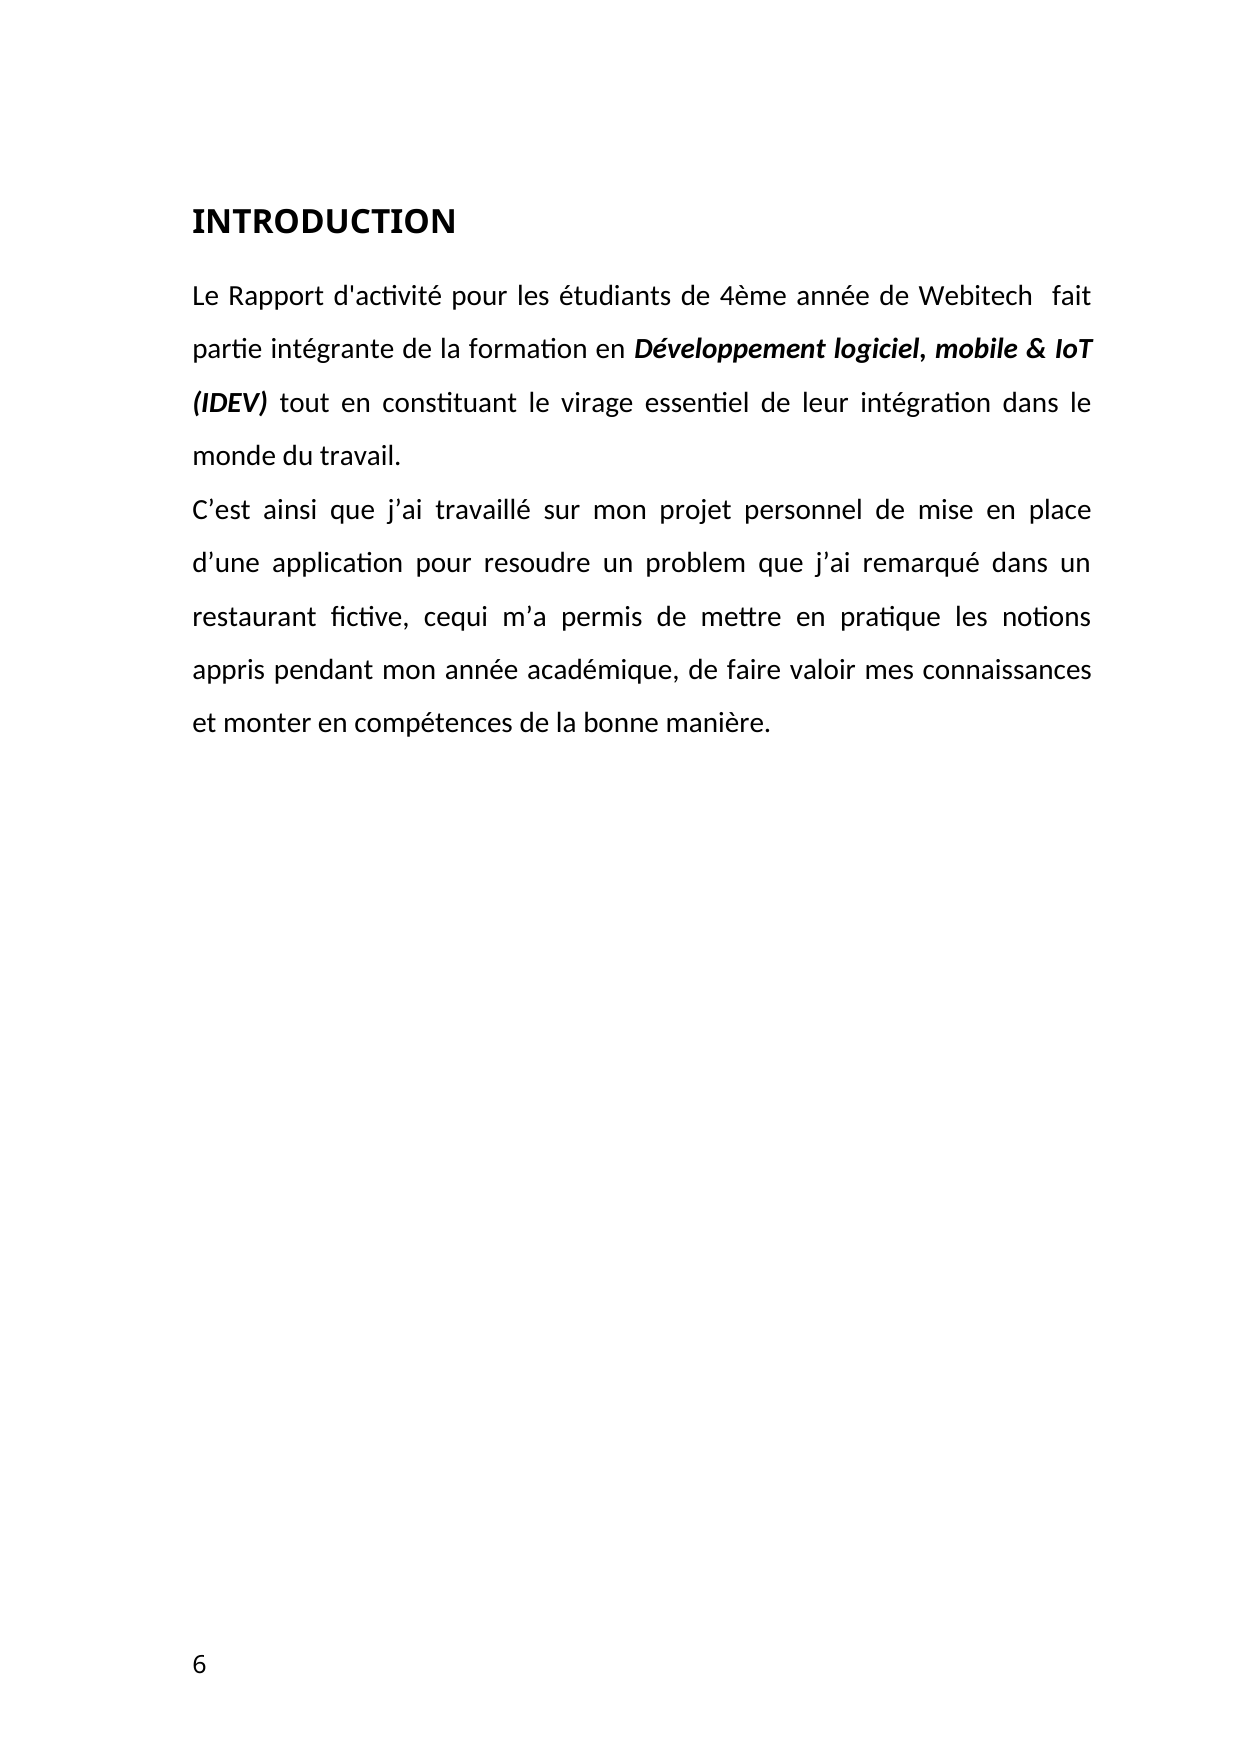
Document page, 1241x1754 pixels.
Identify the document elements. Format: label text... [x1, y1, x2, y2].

text C’est ainsi que j’ai travaillé sur mon projet personnel de mise en place d’une application pour resoudre un problem que j’ai remarqué dans un restaurant fictive, cequi m’a permis de mettre en pratique les notions appris pendant mon année académique, de faire valoir mes connaissances et monter en compétences de la bonne manière. [192, 491, 1093, 740]
text Le Rapport d'activité pour les étudiants de 4ème année de Webitech fait partie intégrante de la formation en Développement logiciel, mobile & IoT (IDEV) tout en constituant le virage essentiel de leur intégration dans le monde du travail. [192, 277, 1093, 473]
subtitle INTRODUCTION [192, 198, 1093, 243]
